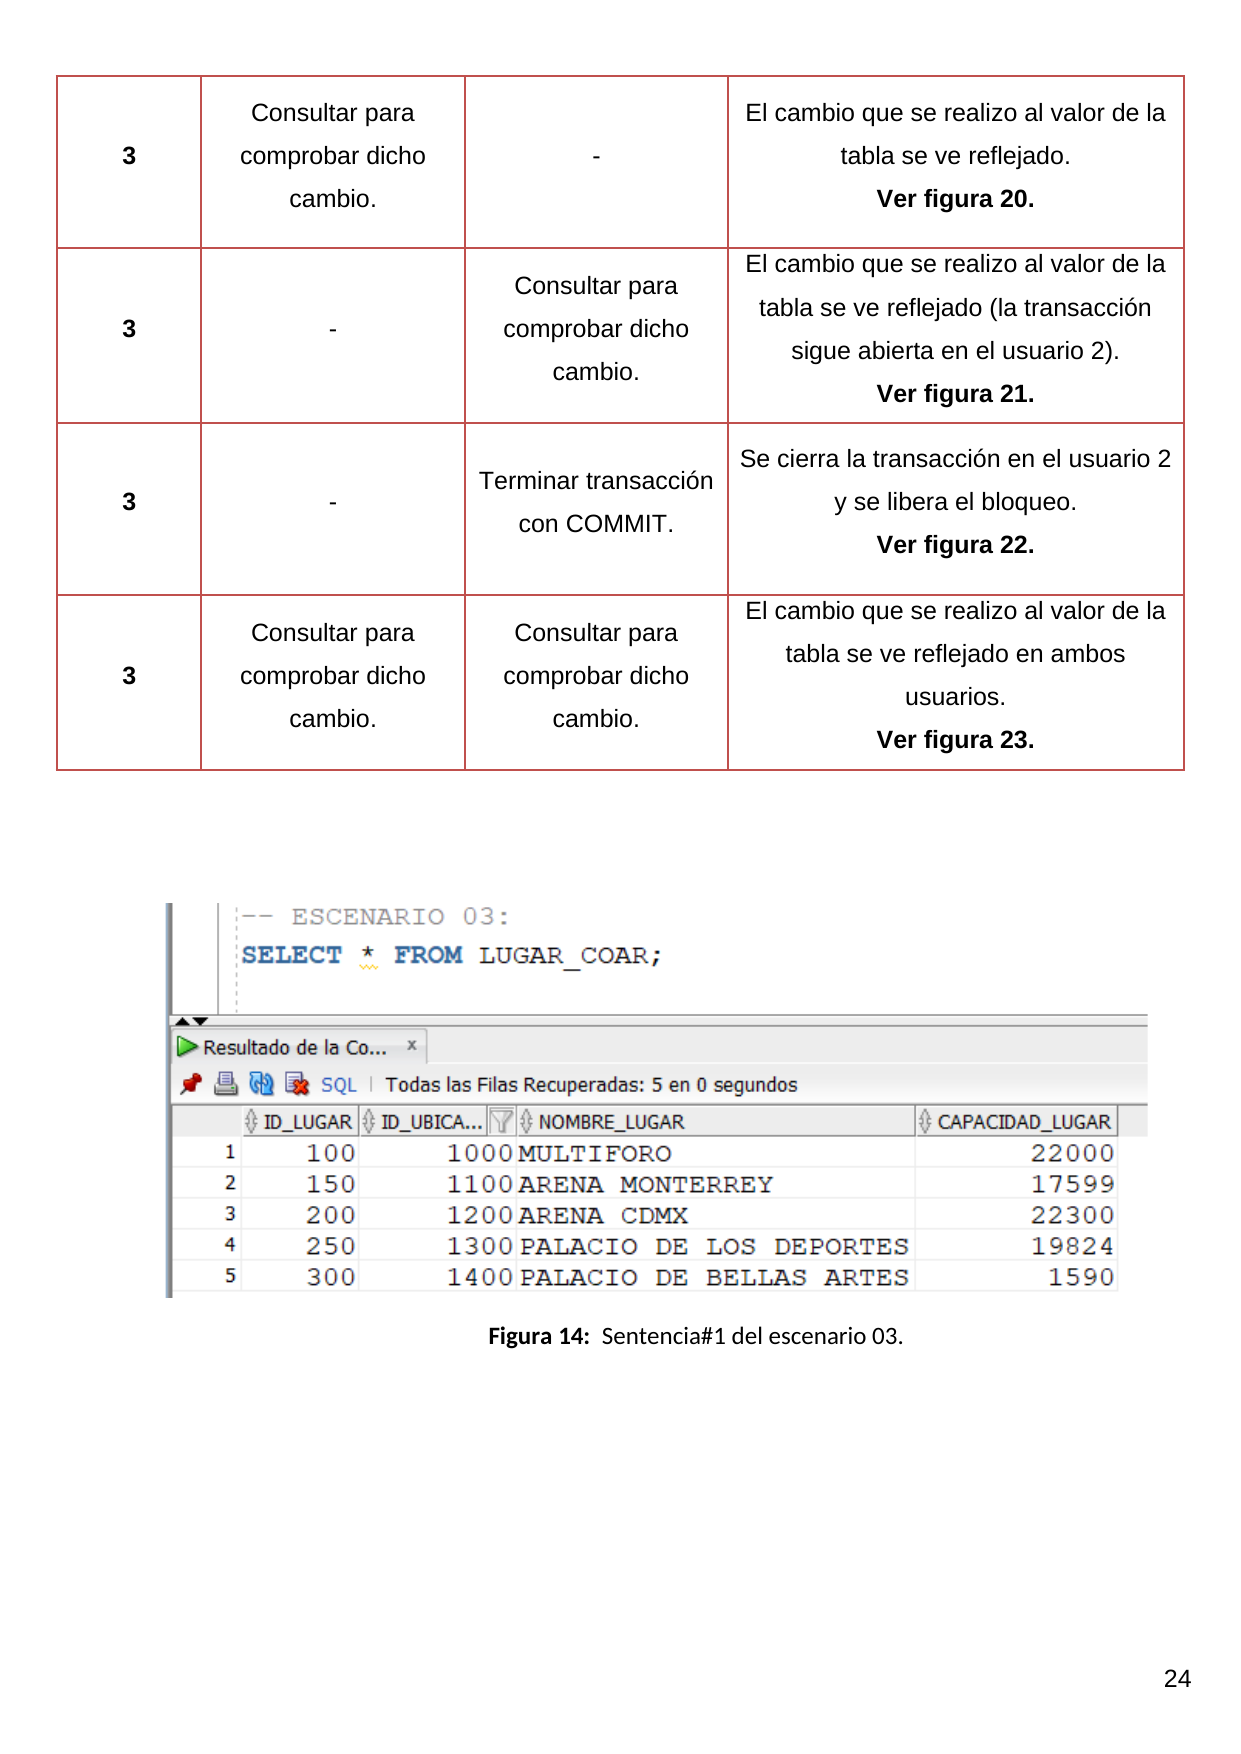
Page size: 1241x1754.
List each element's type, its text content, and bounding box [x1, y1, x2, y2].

table_cell Consultar para comprobar dicho cambio. [202, 596, 464, 768]
table_cell Consultar para comprobar dicho cambio. [466, 596, 727, 768]
table_cell Consultar para comprobar dicho cambio. [466, 249, 727, 422]
table_cell 3 [58, 77, 200, 247]
table_cell - [202, 249, 464, 422]
table_cell 3 [58, 424, 200, 594]
table_cell Terminar transacción con COMMIT. [466, 424, 727, 594]
table_cell El cambio que se realizo al valor de la tabla se ve reflejado (la transacción sigue abierta en el usuario 2). Ver figura 21. [729, 249, 1183, 422]
table_cell El cambio que se realizo al valor de la tabla se ve reflejado en ambos usuarios. Ver figura 23. [729, 596, 1183, 768]
picture [165, 903, 1148, 1298]
table_cell - [202, 424, 464, 594]
table_cell 3 [58, 249, 200, 422]
table_cell 3 [58, 596, 200, 768]
table_cell - [466, 77, 727, 247]
table_cell Se cierra la transacción en el usuario 2 y se libera el bloqueo. Ver figura 22. [729, 424, 1183, 594]
table_cell El cambio que se realizo al valor de la tabla se ve reflejado. Ver figura 20. [729, 77, 1183, 247]
table_cell Consultar para comprobar dicho cambio. [202, 77, 464, 247]
